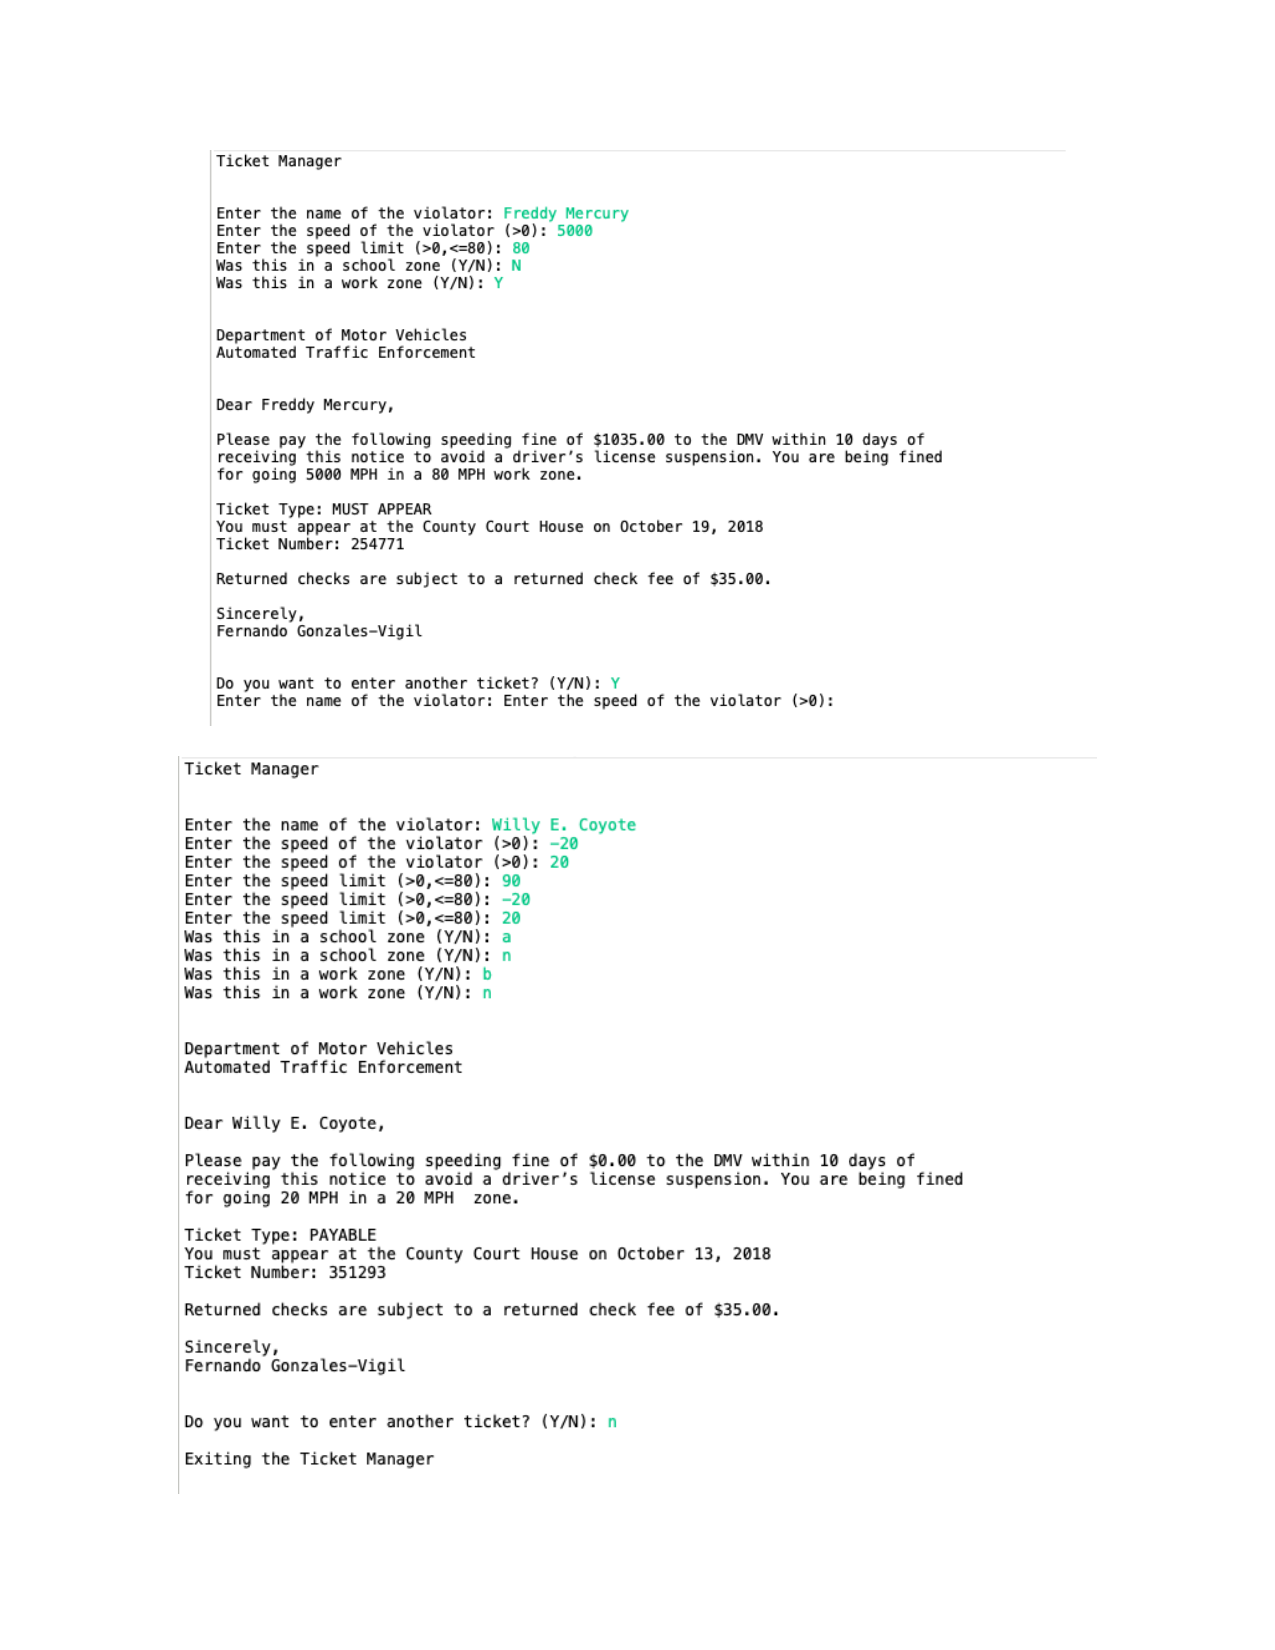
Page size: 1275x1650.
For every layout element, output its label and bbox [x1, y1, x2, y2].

picture [209, 150, 1066, 726]
picture [178, 756, 1097, 1494]
